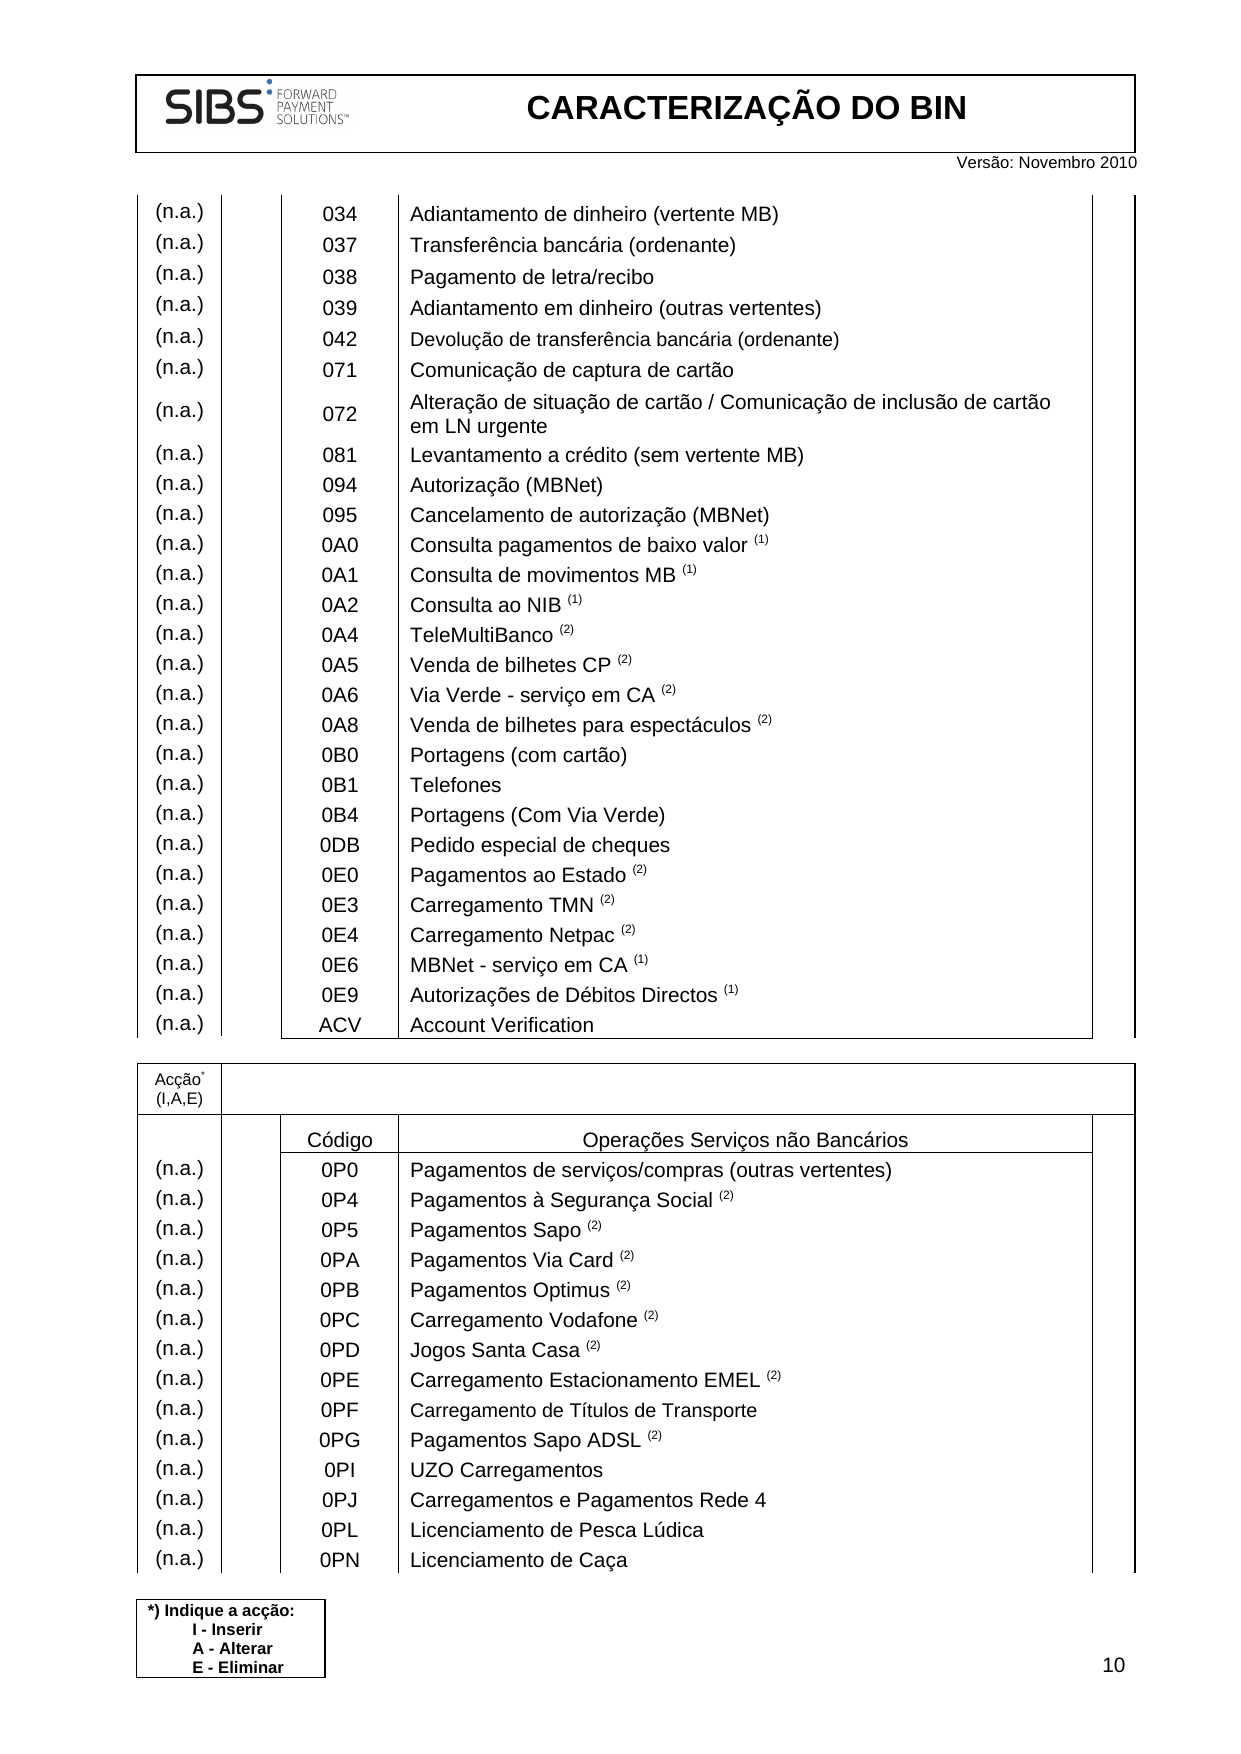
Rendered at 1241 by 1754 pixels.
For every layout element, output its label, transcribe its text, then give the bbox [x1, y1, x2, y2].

table_cell [138, 1183, 221, 1213]
table_cell [1093, 382, 1134, 437]
table_cell Pagamentos de serviços/compras (outras vertentes) [399, 1153, 1092, 1183]
table_cell [138, 195, 221, 226]
table_cell 042 [282, 320, 398, 351]
table_cell 0PL [281, 1513, 398, 1543]
table_cell 0P5 [281, 1213, 398, 1243]
table_cell [138, 1333, 221, 1363]
table_cell 0B0 [282, 738, 398, 767]
table_cell [222, 1303, 280, 1333]
table_cell Autorizações de Débitos Directos (1) [399, 978, 1092, 1007]
table_cell [1093, 888, 1134, 917]
table_cell 0E3 [282, 888, 398, 917]
table_cell [138, 1453, 221, 1483]
table_cell Carregamento Vodafone (2) [399, 1303, 1092, 1333]
table_cell [138, 948, 221, 977]
table_cell [222, 708, 281, 737]
table_cell 034 [282, 195, 398, 226]
table_cell [138, 1513, 221, 1543]
table_cell Venda de bilhetes CP (2) [399, 648, 1092, 677]
table_cell Autorização (MBNet) [399, 468, 1092, 497]
table_cell [222, 798, 281, 827]
table_cell [138, 978, 221, 1007]
table_cell Via Verde - serviço em CA (2) [399, 678, 1092, 707]
table_cell [222, 978, 281, 1007]
table_cell 0E4 [282, 918, 398, 947]
table_cell Comunicação de captura de cartão [399, 351, 1092, 382]
table_cell [1093, 498, 1134, 527]
table_cell [222, 888, 281, 917]
table_cell Pagamentos Sapo ADSL (2) [399, 1423, 1092, 1453]
table_cell [1093, 588, 1134, 617]
table_cell 081 [282, 438, 398, 467]
table_cell [1093, 1483, 1134, 1513]
table_cell [138, 438, 221, 467]
table_cell [222, 1115, 280, 1152]
table_cell [138, 918, 221, 947]
table_cell [222, 1513, 280, 1543]
table_cell [222, 382, 281, 437]
table_cell [138, 320, 221, 351]
table_cell [222, 948, 281, 977]
table_cell [138, 1243, 221, 1273]
table_cell [138, 648, 221, 677]
table_cell Consulta de movimentos MB (1) [399, 558, 1092, 587]
table_cell [1093, 438, 1134, 467]
table_cell [138, 1483, 221, 1513]
table_cell Venda de bilhetes para espectáculos (2) [399, 708, 1092, 737]
table_cell Pagamentos ao Estado (2) [399, 858, 1092, 887]
table_cell 0A0 [282, 528, 398, 557]
table_cell [138, 768, 221, 797]
table_cell 0E9 [282, 978, 398, 1007]
table_cell Operações Serviços não Bancários [399, 1115, 1092, 1152]
table_cell Pagamentos Sapo (2) [399, 1213, 1092, 1243]
table_cell [222, 768, 281, 797]
table_cell [222, 351, 281, 382]
table_cell [222, 618, 281, 647]
table_cell 038 [282, 257, 398, 288]
table_cell [222, 1363, 280, 1393]
table_cell [1093, 1243, 1134, 1273]
table_cell [222, 738, 281, 767]
table_cell [138, 528, 221, 557]
table_cell [138, 382, 221, 437]
table_cell 0E6 [282, 948, 398, 977]
table_cell Pedido especial de cheques [399, 828, 1092, 857]
table_cell Levantamento a crédito (sem vertente MB) [399, 438, 1092, 467]
table_cell [1093, 320, 1134, 351]
table_cell [1093, 648, 1134, 677]
table_cell Pagamentos à Segurança Social (2) [399, 1183, 1092, 1213]
table_cell 0PB [281, 1273, 398, 1303]
table_cell [138, 1273, 221, 1303]
table_cell Account Verification [399, 1008, 1092, 1037]
table_cell [222, 1333, 280, 1363]
table_cell 072 [282, 382, 398, 437]
table_cell [138, 1543, 221, 1573]
table_cell [138, 226, 221, 257]
table_cell Consulta pagamentos de baixo valor (1) [399, 528, 1092, 557]
table_cell [1093, 708, 1134, 737]
table_cell 0PG [281, 1423, 398, 1453]
table_cell TeleMultiBanco (2) [399, 618, 1092, 647]
table_cell Transferência bancária (ordenante) [399, 226, 1092, 257]
table_cell 0A4 [282, 618, 398, 647]
table_cell [1093, 1393, 1134, 1423]
table_cell [222, 1273, 280, 1303]
table_cell 0PI [281, 1453, 398, 1483]
table_cell [222, 1423, 280, 1453]
table_cell [1093, 1152, 1134, 1183]
table_cell [222, 678, 281, 707]
table_cell [1093, 678, 1134, 707]
table_cell Consulta ao NIB (1) [399, 588, 1092, 617]
table_cell 071 [282, 351, 398, 382]
table_cell [1093, 468, 1134, 497]
table_cell [222, 1243, 280, 1273]
table_cell [138, 1115, 221, 1152]
table_cell [1093, 257, 1134, 288]
table_cell [222, 226, 281, 257]
table_cell Portagens (com cartão) [399, 738, 1092, 767]
table_cell [138, 588, 221, 617]
table_cell [138, 558, 221, 587]
table_cell Jogos Santa Casa (2) [399, 1333, 1092, 1363]
table_cell 0A6 [282, 678, 398, 707]
table_cell [222, 320, 281, 351]
table_cell [222, 195, 281, 226]
table_cell [222, 1152, 280, 1183]
table_cell [222, 498, 281, 527]
table_cell [1093, 798, 1134, 827]
table_cell [138, 888, 221, 917]
table_cell 094 [282, 468, 398, 497]
table_header Acção* (I,A,E) [138, 1064, 221, 1114]
table_cell [1093, 828, 1134, 857]
table_cell 0P0 [281, 1153, 398, 1183]
table_cell [1093, 351, 1134, 382]
table_cell [222, 1453, 280, 1483]
table_cell Licenciamento de Pesca Lúdica [399, 1513, 1092, 1543]
table_cell [222, 1393, 280, 1423]
table_cell [138, 468, 221, 497]
table_cell [1093, 1115, 1134, 1152]
table_cell [222, 528, 281, 557]
table_cell [222, 1008, 281, 1037]
table_cell [1093, 1363, 1134, 1393]
table_cell [138, 1008, 222, 1037]
table_cell [222, 588, 281, 617]
table_cell 0A1 [282, 558, 398, 587]
table_cell [138, 1393, 221, 1423]
table_cell Adiantamento em dinheiro (outras vertentes) [399, 289, 1092, 320]
table_cell MBNet - serviço em CA (1) [399, 948, 1092, 977]
table_cell 037 [282, 226, 398, 257]
table_cell 0A5 [282, 648, 398, 677]
table_cell 0PN [281, 1543, 398, 1573]
table_cell Pagamentos Optimus (2) [399, 1273, 1092, 1303]
table_cell [1093, 1303, 1134, 1333]
table_cell [138, 858, 221, 887]
table_cell Cancelamento de autorização (MBNet) [399, 498, 1092, 527]
table_cell [138, 738, 221, 767]
table_cell 0A8 [282, 708, 398, 737]
table_cell Código [281, 1115, 398, 1152]
table_cell [1093, 226, 1134, 257]
table_cell [222, 438, 281, 467]
table_cell 0P4 [281, 1183, 398, 1213]
table_cell Carregamento Netpac (2) [399, 918, 1092, 947]
table_cell ACV [282, 1008, 398, 1037]
table_cell Pagamentos Via Card (2) [399, 1243, 1092, 1273]
table_cell [138, 289, 221, 320]
table_cell [1093, 918, 1134, 947]
table_cell Licenciamento de Caça [399, 1543, 1092, 1573]
table_cell [222, 648, 281, 677]
table_cell 0A2 [282, 588, 398, 617]
table_cell Carregamento TMN (2) [399, 888, 1092, 917]
table_cell [222, 558, 281, 587]
table_cell [1093, 768, 1134, 797]
table_cell 0PC [281, 1303, 398, 1333]
table_header [222, 1064, 1134, 1114]
table_cell [222, 858, 281, 887]
table_cell [1093, 1183, 1134, 1213]
table_cell [1093, 1543, 1134, 1573]
table_cell Pagamento de letra/recibo [399, 257, 1092, 288]
table_cell Carregamentos e Pagamentos Rede 4 [399, 1483, 1092, 1513]
table_cell [138, 351, 221, 382]
table_cell 0PA [281, 1243, 398, 1273]
table_cell [222, 1183, 280, 1213]
table_cell 0B4 [282, 798, 398, 827]
table_cell 0PD [281, 1333, 398, 1363]
table_cell [1093, 858, 1134, 887]
table_cell 039 [282, 289, 398, 320]
table_cell [1093, 1273, 1134, 1303]
table_cell [138, 1303, 221, 1333]
table_cell [138, 257, 221, 288]
table_cell 0PJ [281, 1483, 398, 1513]
table_cell UZO Carregamentos [399, 1453, 1092, 1483]
table_cell Carregamento de Títulos de Transporte [399, 1393, 1092, 1423]
table_cell Adiantamento de dinheiro (vertente MB) [399, 195, 1092, 226]
table_cell [1093, 1333, 1134, 1363]
table_cell [138, 1213, 221, 1243]
table_cell [1093, 1423, 1134, 1453]
picture [158, 76, 354, 130]
table_cell [138, 1363, 221, 1393]
table_cell [1093, 289, 1134, 320]
table_cell [222, 289, 281, 320]
table_cell [138, 498, 221, 527]
table_cell [222, 1483, 280, 1513]
table_cell [138, 708, 221, 737]
table_cell Devolução de transferência bancária (ordenante) [399, 320, 1092, 351]
table_cell 0B1 [282, 768, 398, 797]
table_cell [222, 828, 281, 857]
table_cell [222, 1543, 280, 1573]
table_cell [1093, 738, 1134, 767]
table_cell 0DB [282, 828, 398, 857]
table_cell [1093, 558, 1134, 587]
table_cell [138, 678, 221, 707]
table_cell [138, 618, 221, 647]
table_cell [222, 468, 281, 497]
table_cell Alteração de situação de cartão / Comunicação de inclusão de cartão em LN urgente [399, 382, 1092, 437]
table_cell [1093, 1213, 1134, 1243]
table_cell [1093, 1513, 1134, 1543]
table_cell 0PE [281, 1363, 398, 1393]
table_cell [1093, 528, 1134, 557]
table_cell [1093, 948, 1134, 977]
table_cell Portagens (Com Via Verde) [399, 798, 1092, 827]
table_cell [138, 828, 221, 857]
table_cell Carregamento Estacionamento EMEL (2) [399, 1363, 1092, 1393]
table_cell [138, 1423, 221, 1453]
table_cell [1093, 1453, 1134, 1483]
table_cell [1093, 618, 1134, 647]
table_cell [222, 1213, 280, 1243]
table_cell [222, 918, 281, 947]
table_cell [138, 798, 221, 827]
table_cell Telefones [399, 768, 1092, 797]
table_cell 0PF [281, 1393, 398, 1423]
table_cell [138, 1152, 221, 1183]
table_cell 095 [282, 498, 398, 527]
table_cell 0E0 [282, 858, 398, 887]
table_cell [1093, 195, 1134, 226]
table_cell [1093, 1008, 1134, 1037]
table_cell [222, 257, 281, 288]
table_cell [1093, 978, 1134, 1007]
